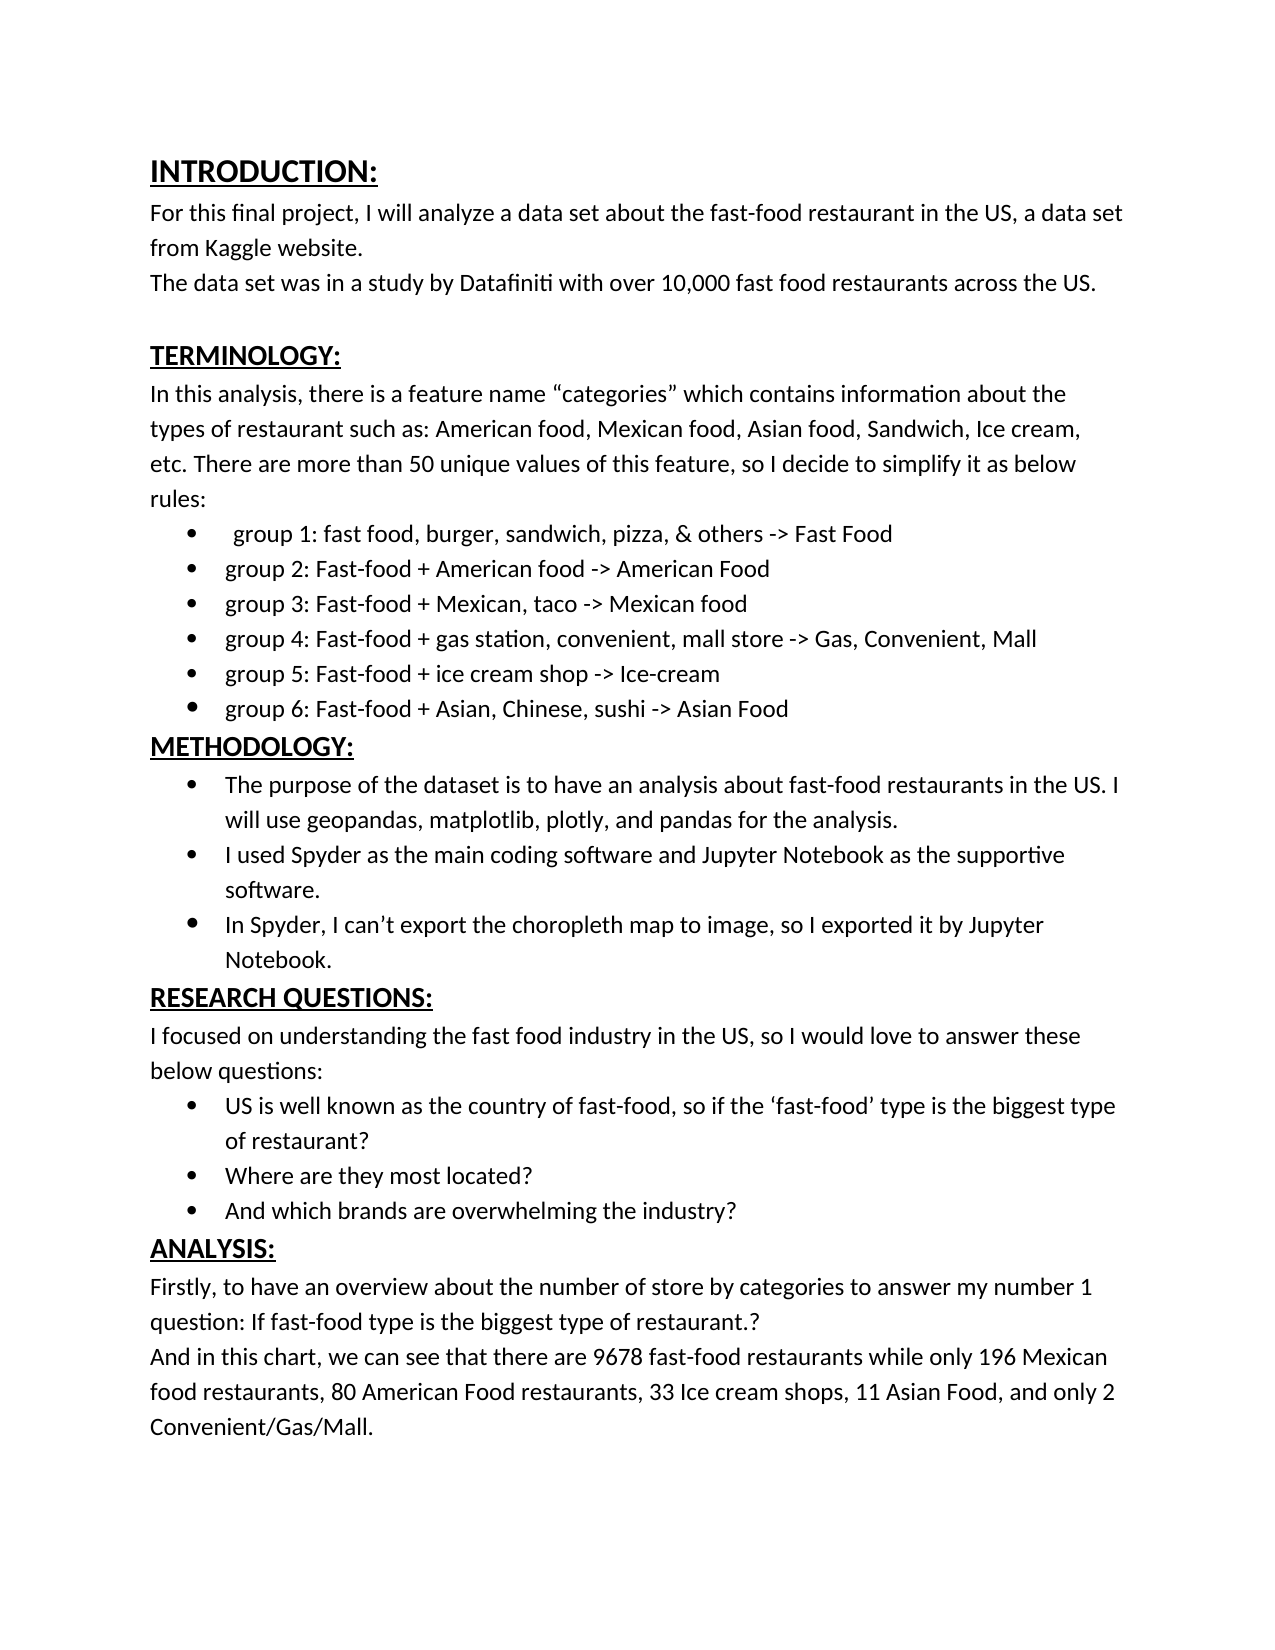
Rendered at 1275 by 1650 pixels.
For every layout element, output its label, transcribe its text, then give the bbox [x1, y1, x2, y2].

list ﻿ ﻿group 1: fast food, burger, sandwich, pizza, & others -> Fast Food [187, 518, 1125, 548]
list group 2: Fast-food + American food -> American Food [187, 553, 1125, 583]
list The purpose of the dataset is to have an analysis about fast-food restaurants in the US. I will use geopandas, matplotlib, plotly, and pandas for the analysis. [187, 769, 1125, 834]
list group 3: Fast-food + Mexican, taco -> Mexican food [187, 588, 1125, 618]
text I focused on understanding the fast food industry in the US, so I would love to answer these below questions: [150, 1020, 1125, 1085]
list Where are they most located? [187, 1160, 1125, 1190]
text ANALYSIS: [150, 1230, 1125, 1266]
text And in this chart, we can see that there are 9678 fast-food restaurants while only 196 Mexican food restaurants, 80 American Food restaurants, 33 Ice cream shops, 11 Asian Food, and only 2 Convenient/Gas/Mall. [150, 1341, 1125, 1441]
list US is well known as the country of fast-food, so if the ‘fast-food’ type is the biggest type of restaurant? [187, 1090, 1125, 1155]
list group 5: Fast-food + ice cream shop -> Ice-cream [187, 658, 1125, 688]
list I used Spyder as the main coding software and Jupyter Notebook as the supportive software. [187, 839, 1125, 904]
text METHODOLOGY: [150, 728, 1125, 763]
text In this analysis, there is a feature name “categories” which contains information about the types of restaurant such as: American food, Mexican food, Asian food, Sandwich, Ice cream, etc. There are more than 50 unique values of this feature, so I decide to simplify it as below rules: [150, 378, 1125, 513]
text The data set was in a study by Datafiniti with over 10,000 fast food restaurants across the US. [150, 267, 1125, 297]
text RESEARCH QUESTIONS: [150, 979, 1125, 1014]
list And which brands are overwhelming the industry? [187, 1195, 1125, 1225]
list group 4: Fast-food + gas station, convenient, mall store -> Gas, Convenient, Mall [187, 623, 1125, 653]
list In Spyder, I can’t export the choropleth map to image, so I exported it by Jupyter Notebook. [187, 909, 1125, 974]
text Firstly, to have an overview about the number of store by categories to answer my number 1 question: If fast-food type is the biggest type of restaurant.? [150, 1271, 1125, 1336]
text INTRODUCTION: [150, 150, 1125, 191]
text For this final project, I will analyze a data set about the fast-food restaurant in the US, a data set from Kaggle website. [150, 197, 1125, 262]
text TERMINOLOGY: [150, 337, 1125, 372]
list group 6: Fast-food + Asian, Chinese, sushi -> Asian Food [187, 693, 1125, 723]
